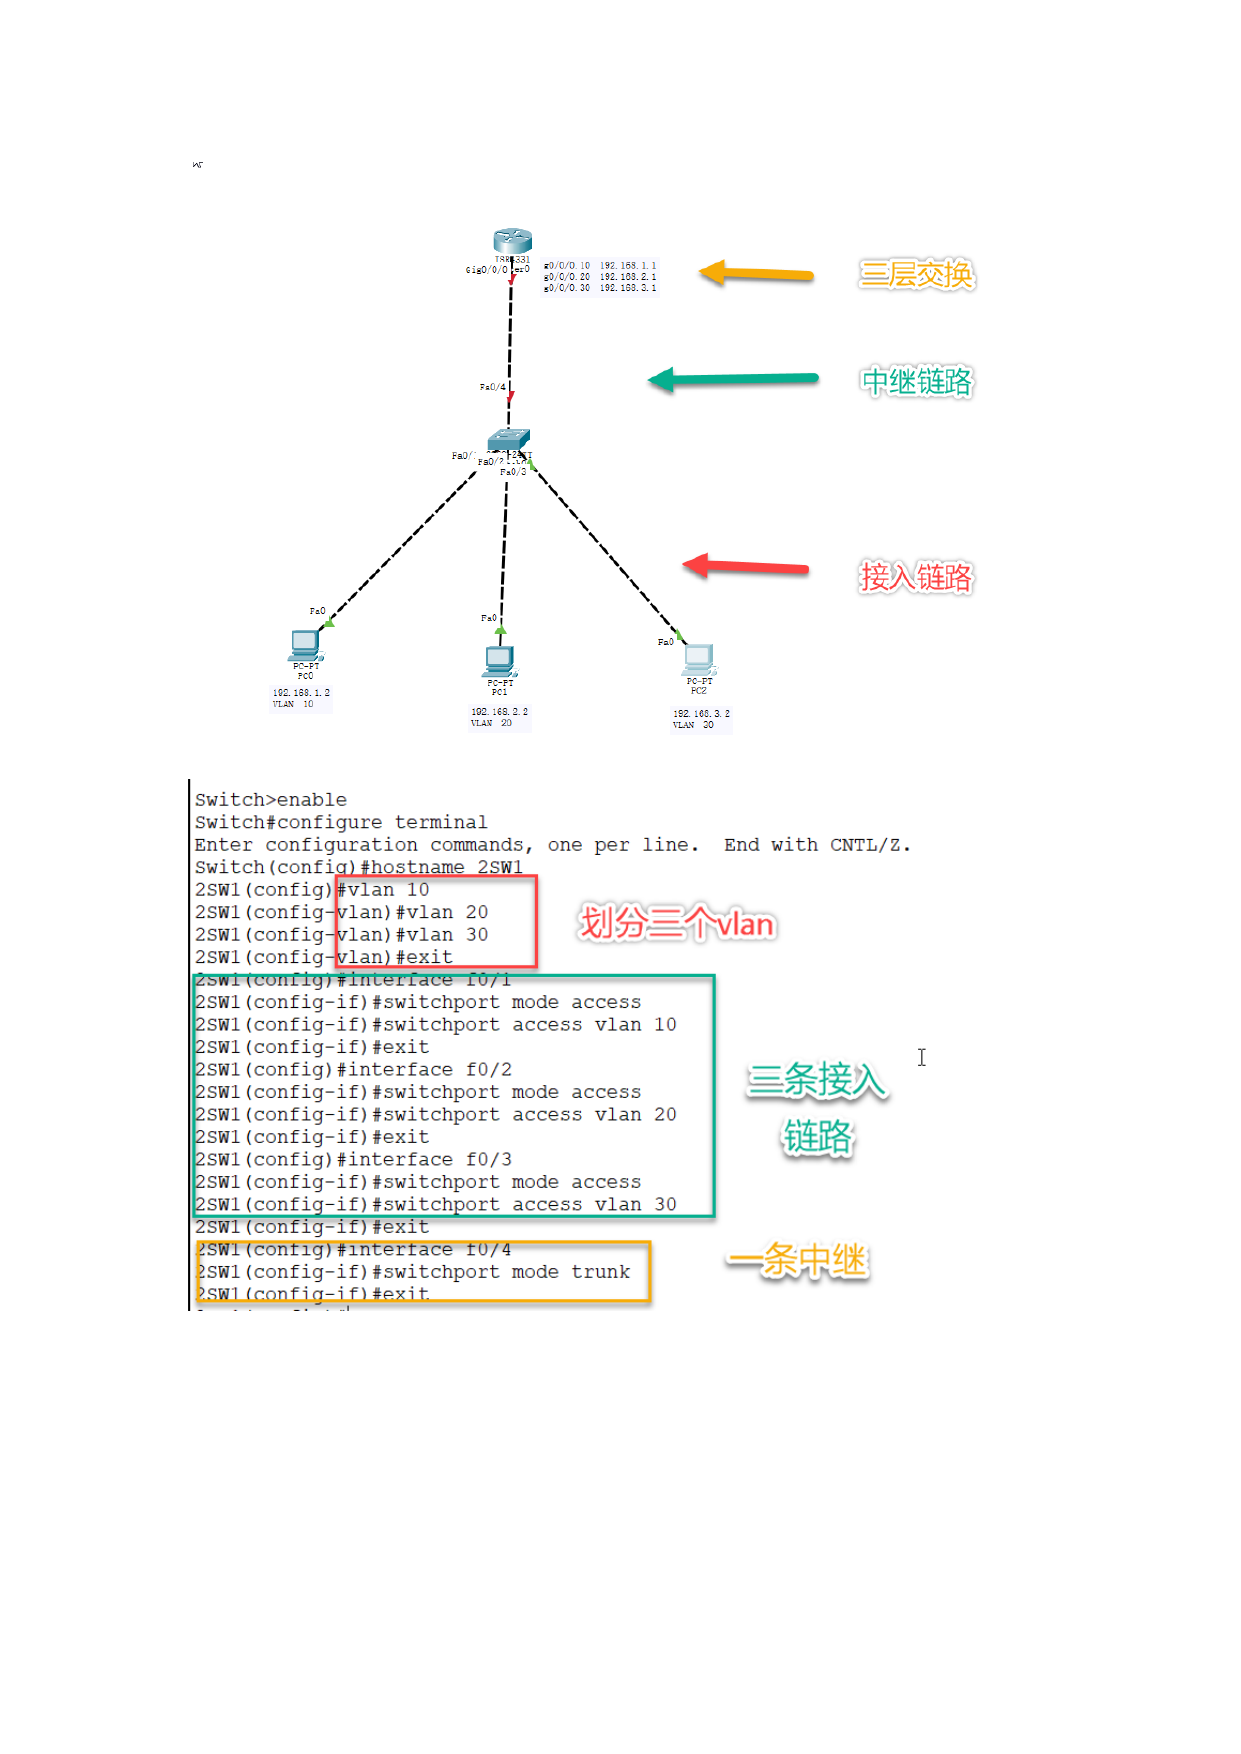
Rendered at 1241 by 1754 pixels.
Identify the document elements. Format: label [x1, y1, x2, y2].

picture [187, 779, 1053, 1311]
picture [187, 162, 1053, 770]
